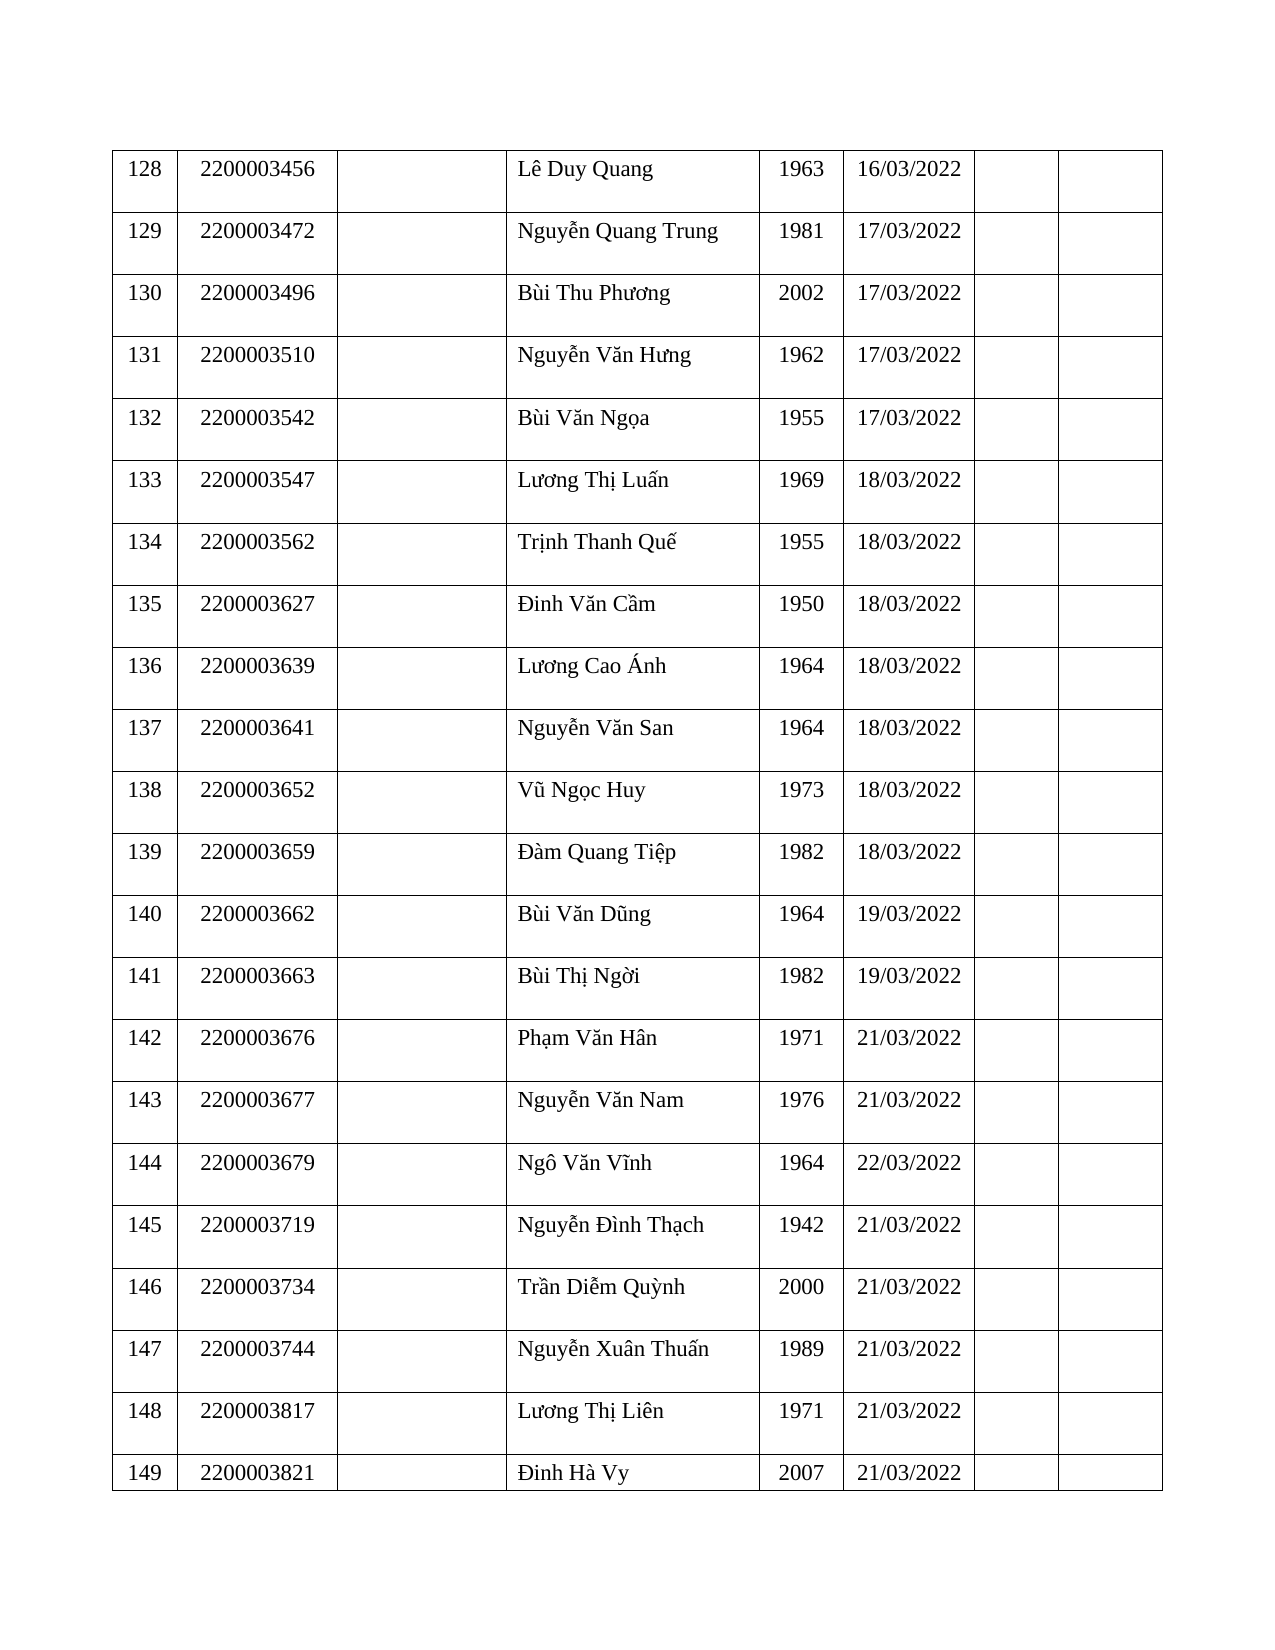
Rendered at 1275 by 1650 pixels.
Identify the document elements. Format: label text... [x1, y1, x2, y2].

table_cell [1059, 896, 1162, 957]
table_cell 1955 [760, 399, 843, 460]
table_cell [113, 1331, 177, 1392]
table_cell [113, 151, 177, 212]
table_cell 2200003510 [178, 337, 337, 398]
table_cell Bùi Văn Ngọa [507, 399, 759, 460]
table_cell [113, 524, 177, 584]
table_cell [1059, 213, 1162, 274]
table_cell 2200003547 [178, 461, 337, 522]
table_cell [975, 399, 1058, 460]
table_cell [1059, 710, 1162, 771]
table_cell Trần Diễm Quỳnh [507, 1269, 759, 1329]
table_cell 2200003734 [178, 1269, 337, 1329]
table_cell [338, 461, 506, 522]
table_cell 2200003652 [178, 772, 337, 833]
table_cell [1059, 1331, 1162, 1392]
table_cell 2200003456 [178, 151, 337, 212]
table_cell 21/03/2022 [844, 1455, 974, 1489]
table_cell [338, 896, 506, 957]
table_cell 2200003676 [178, 1020, 337, 1081]
table_cell Đinh Hà Vy [507, 1455, 759, 1489]
table_cell [113, 275, 177, 336]
table_cell 1964 [760, 710, 843, 771]
table_cell 21/03/2022 [844, 1206, 974, 1267]
table_cell 2200003472 [178, 213, 337, 274]
table_cell [975, 1331, 1058, 1392]
table_cell [338, 586, 506, 647]
table_cell [975, 337, 1058, 398]
table_cell [113, 710, 177, 771]
table_cell 2200003719 [178, 1206, 337, 1267]
table_cell [1059, 1020, 1162, 1081]
table_cell [975, 1206, 1058, 1267]
table_cell 22/03/2022 [844, 1144, 974, 1205]
table_cell Phạm Văn Hân [507, 1020, 759, 1081]
table_cell [1059, 1206, 1162, 1267]
table_cell Nguyễn Văn Nam [507, 1082, 759, 1143]
table_cell 1971 [760, 1393, 843, 1454]
table_cell 2200003677 [178, 1082, 337, 1143]
table_cell 18/03/2022 [844, 524, 974, 584]
table_cell [1059, 648, 1162, 709]
table_cell [1059, 958, 1162, 1019]
table_cell [1059, 834, 1162, 895]
table_cell 2200003817 [178, 1393, 337, 1454]
table_cell 1964 [760, 1144, 843, 1205]
table_cell 2200003496 [178, 275, 337, 336]
table_cell 1981 [760, 213, 843, 274]
table_cell [1059, 461, 1162, 522]
table_cell 21/03/2022 [844, 1082, 974, 1143]
table_cell 21/03/2022 [844, 1020, 974, 1081]
table_cell Bùi Thu Phương [507, 275, 759, 336]
table_cell Lương Cao Ánh [507, 648, 759, 709]
table_cell 19/03/2022 [844, 896, 974, 957]
table_cell Nguyễn Xuân Thuấn [507, 1331, 759, 1392]
table_cell [338, 1455, 506, 1489]
table_cell [1059, 337, 1162, 398]
table_cell [1059, 1393, 1162, 1454]
table_cell [113, 834, 177, 895]
table_cell [1059, 1455, 1162, 1489]
table_cell 2200003679 [178, 1144, 337, 1205]
table_cell [975, 524, 1058, 584]
table_cell 2002 [760, 275, 843, 336]
table_cell [338, 710, 506, 771]
table_cell 1971 [760, 1020, 843, 1081]
table_cell 2007 [760, 1455, 843, 1489]
table_cell [113, 1455, 177, 1489]
table_cell [1059, 586, 1162, 647]
table_cell 21/03/2022 [844, 1393, 974, 1454]
table_cell Nguyễn Văn San [507, 710, 759, 771]
table_cell [338, 1206, 506, 1267]
table_cell [338, 1144, 506, 1205]
table_cell Lương Thị Luấn [507, 461, 759, 522]
table_cell 1942 [760, 1206, 843, 1267]
table_cell [975, 958, 1058, 1019]
table_cell [338, 151, 506, 212]
table_cell [338, 1020, 506, 1081]
table_cell [113, 896, 177, 957]
table_cell [338, 399, 506, 460]
table_cell 2200003542 [178, 399, 337, 460]
table_cell [975, 1020, 1058, 1081]
table_cell 1982 [760, 958, 843, 1019]
table_cell [975, 586, 1058, 647]
table_cell [975, 151, 1058, 212]
table_cell [1059, 1082, 1162, 1143]
table_cell [113, 958, 177, 1019]
table_cell 1964 [760, 648, 843, 709]
table_cell [113, 1393, 177, 1454]
table_cell Nguyễn Quang Trung [507, 213, 759, 274]
table_cell [113, 772, 177, 833]
table_cell [975, 275, 1058, 336]
table_cell 2200003639 [178, 648, 337, 709]
table_cell 1973 [760, 772, 843, 833]
table_cell [338, 524, 506, 584]
table_cell [338, 275, 506, 336]
table_cell [975, 1269, 1058, 1329]
table_cell 17/03/2022 [844, 275, 974, 336]
table_cell [338, 772, 506, 833]
table_cell [1059, 772, 1162, 833]
table_cell [1059, 1144, 1162, 1205]
table_cell [975, 1393, 1058, 1454]
table_cell 17/03/2022 [844, 399, 974, 460]
table_cell [975, 896, 1058, 957]
table_cell [975, 1082, 1058, 1143]
table_cell [113, 1144, 177, 1205]
table_cell [113, 1206, 177, 1267]
table_cell [338, 1393, 506, 1454]
table_cell [113, 586, 177, 647]
table_cell 2200003641 [178, 710, 337, 771]
table_cell 18/03/2022 [844, 772, 974, 833]
table_cell [338, 648, 506, 709]
table_cell 1964 [760, 896, 843, 957]
table_cell [113, 213, 177, 274]
table_cell [975, 710, 1058, 771]
table_cell 1982 [760, 834, 843, 895]
table_cell [113, 648, 177, 709]
table_cell 16/03/2022 [844, 151, 974, 212]
table_cell 18/03/2022 [844, 648, 974, 709]
table_cell [113, 399, 177, 460]
table_cell 19/03/2022 [844, 958, 974, 1019]
table_cell Trịnh Thanh Quế [507, 524, 759, 584]
table_cell [1059, 275, 1162, 336]
table_cell 18/03/2022 [844, 710, 974, 771]
table_cell [338, 834, 506, 895]
table_cell 1962 [760, 337, 843, 398]
table_cell 2000 [760, 1269, 843, 1329]
table_cell [113, 1082, 177, 1143]
table_cell 1963 [760, 151, 843, 212]
table_cell [338, 213, 506, 274]
table_cell 21/03/2022 [844, 1331, 974, 1392]
table_cell [975, 1455, 1058, 1489]
table_cell Lương Thị Liên [507, 1393, 759, 1454]
table_cell [338, 1269, 506, 1329]
table_cell 1950 [760, 586, 843, 647]
table_cell 2200003562 [178, 524, 337, 584]
table_cell [975, 648, 1058, 709]
table_cell 1969 [760, 461, 843, 522]
table_cell 17/03/2022 [844, 337, 974, 398]
table_cell [1059, 524, 1162, 584]
table_cell 2200003659 [178, 834, 337, 895]
table_cell [975, 213, 1058, 274]
table_cell Bùi Văn Dũng [507, 896, 759, 957]
table_cell [975, 834, 1058, 895]
table_cell Bùi Thị Ngời [507, 958, 759, 1019]
table_cell [975, 461, 1058, 522]
table_cell 2200003663 [178, 958, 337, 1019]
table_cell 21/03/2022 [844, 1269, 974, 1329]
table_cell 1976 [760, 1082, 843, 1143]
table_cell Vũ Ngọc Huy [507, 772, 759, 833]
table_cell [1059, 1269, 1162, 1329]
table_cell [338, 1331, 506, 1392]
table_cell 2200003744 [178, 1331, 337, 1392]
table_cell Đàm Quang Tiệp [507, 834, 759, 895]
table_cell [1059, 151, 1162, 212]
table_cell Nguyễn Văn Hưng [507, 337, 759, 398]
table_cell 18/03/2022 [844, 834, 974, 895]
table_cell 2200003627 [178, 586, 337, 647]
table_cell 18/03/2022 [844, 586, 974, 647]
table_cell [113, 1269, 177, 1329]
table_cell 2200003821 [178, 1455, 337, 1489]
table_cell Ngô Văn Vĩnh [507, 1144, 759, 1205]
table_cell [338, 958, 506, 1019]
table_cell Nguyễn Đình Thạch [507, 1206, 759, 1267]
table_cell 17/03/2022 [844, 213, 974, 274]
table_cell 1955 [760, 524, 843, 584]
table_cell [975, 772, 1058, 833]
table_cell [975, 1144, 1058, 1205]
table_cell 1989 [760, 1331, 843, 1392]
table_cell 18/03/2022 [844, 461, 974, 522]
table_cell Lê Duy Quang [507, 151, 759, 212]
table_cell [113, 337, 177, 398]
table_cell 2200003662 [178, 896, 337, 957]
table_cell [113, 461, 177, 522]
table_cell [338, 337, 506, 398]
table_cell [338, 1082, 506, 1143]
table_cell [113, 1020, 177, 1081]
table_cell Đinh Văn Cầm [507, 586, 759, 647]
table_cell [1059, 399, 1162, 460]
